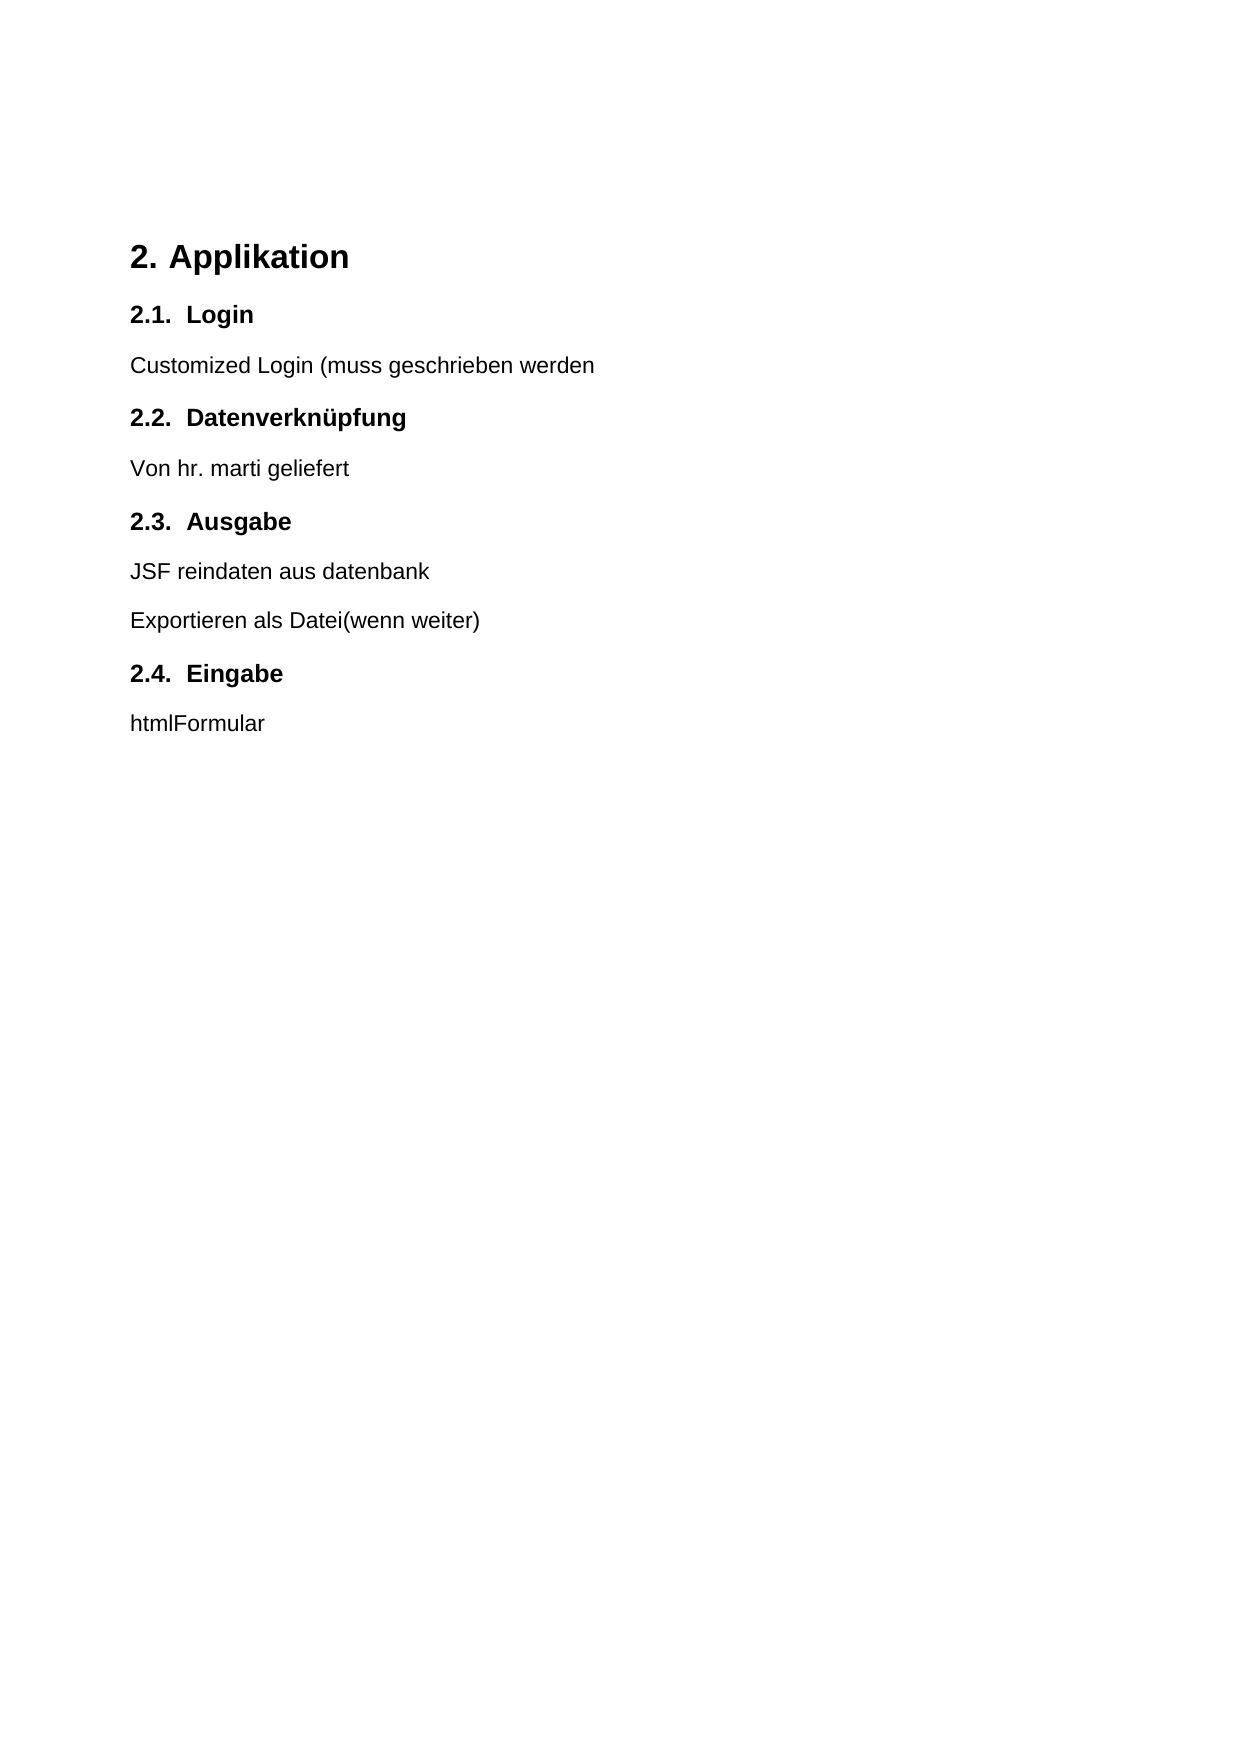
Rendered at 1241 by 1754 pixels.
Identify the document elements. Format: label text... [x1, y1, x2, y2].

text Von hr. marti geliefert [130, 455, 1110, 481]
subtitle Applikation [130, 237, 1110, 275]
subtitle Datenverknüpfung [130, 403, 1110, 432]
text JSF reindaten aus datenbank [130, 558, 1110, 584]
text Exportieren als Datei(wenn weiter) [130, 607, 1110, 634]
text Customized Login (muss geschrieben werden [130, 352, 1110, 378]
subtitle Eingabe [130, 659, 1110, 687]
text htmlFormular [130, 710, 1110, 737]
subtitle Login [130, 300, 1110, 329]
subtitle Ausgabe [130, 506, 1110, 535]
